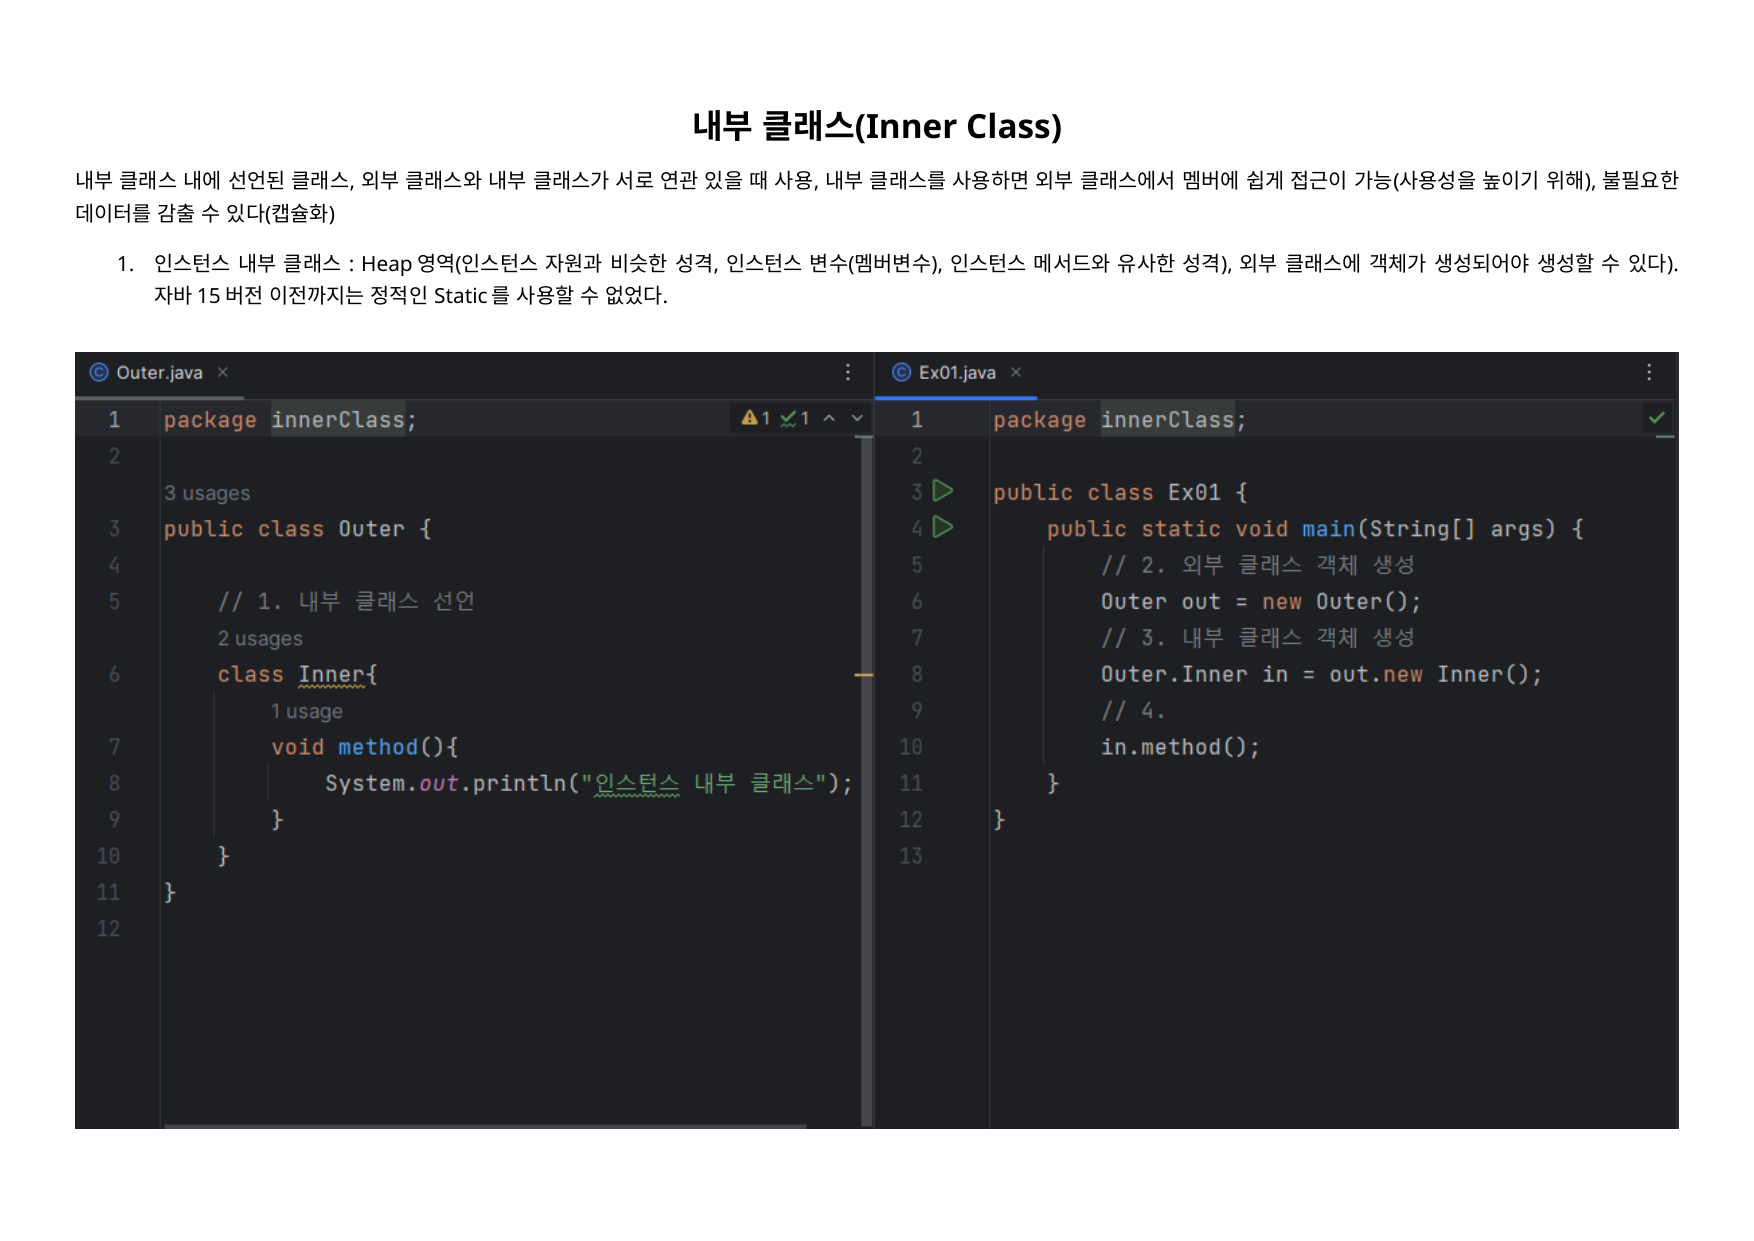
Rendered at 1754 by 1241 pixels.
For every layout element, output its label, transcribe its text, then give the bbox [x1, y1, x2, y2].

text 내부 클래스 내에 선언된 클래스, 외부 클래스와 내부 클래스가 서로 연관 있을 때 사용, 내부 클래스를 사용하면 외부 클래스에서 멤버에 쉽게 접근이 가능(사용성을 높이기 위해), 불필요한 데이터를 감출 수 있다(캡슐화) [75, 165, 1679, 228]
title 내부 클래스(Inner Class) [75, 100, 1679, 148]
list 인스턴스 내부 클래스 : Heap영역(인스턴스 자원과 비슷한 성격, 인스턴스 변수(멤버변수), 인스턴스 메서드와 유사한 성격), 외부 클래스에 객체가 생성되어야 생성할 수 있다). 자바15버전 이전까지는 정적인 Static를 사용할 수 없었다. [117, 247, 1679, 310]
picture [75, 352, 1679, 1129]
